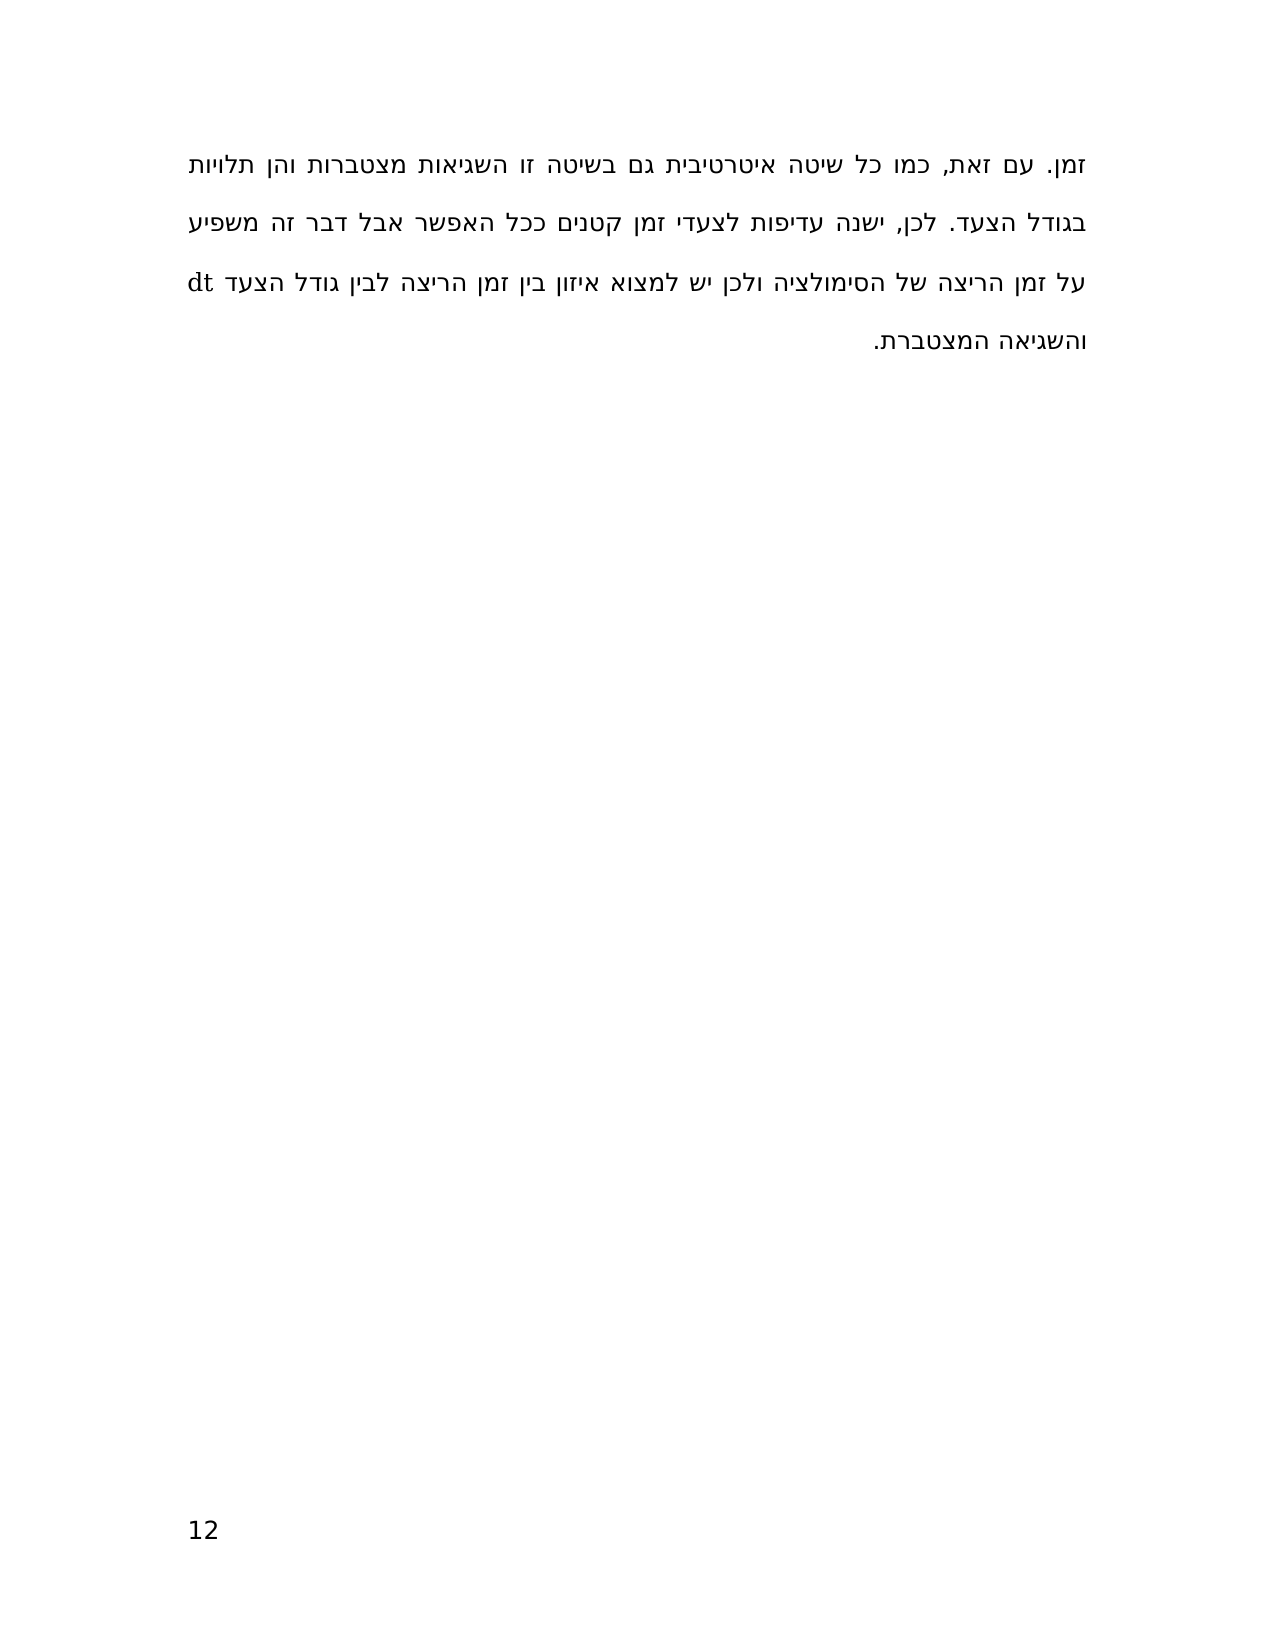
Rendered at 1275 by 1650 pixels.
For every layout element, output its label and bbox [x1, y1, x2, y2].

text [187, 150, 1087, 356]
